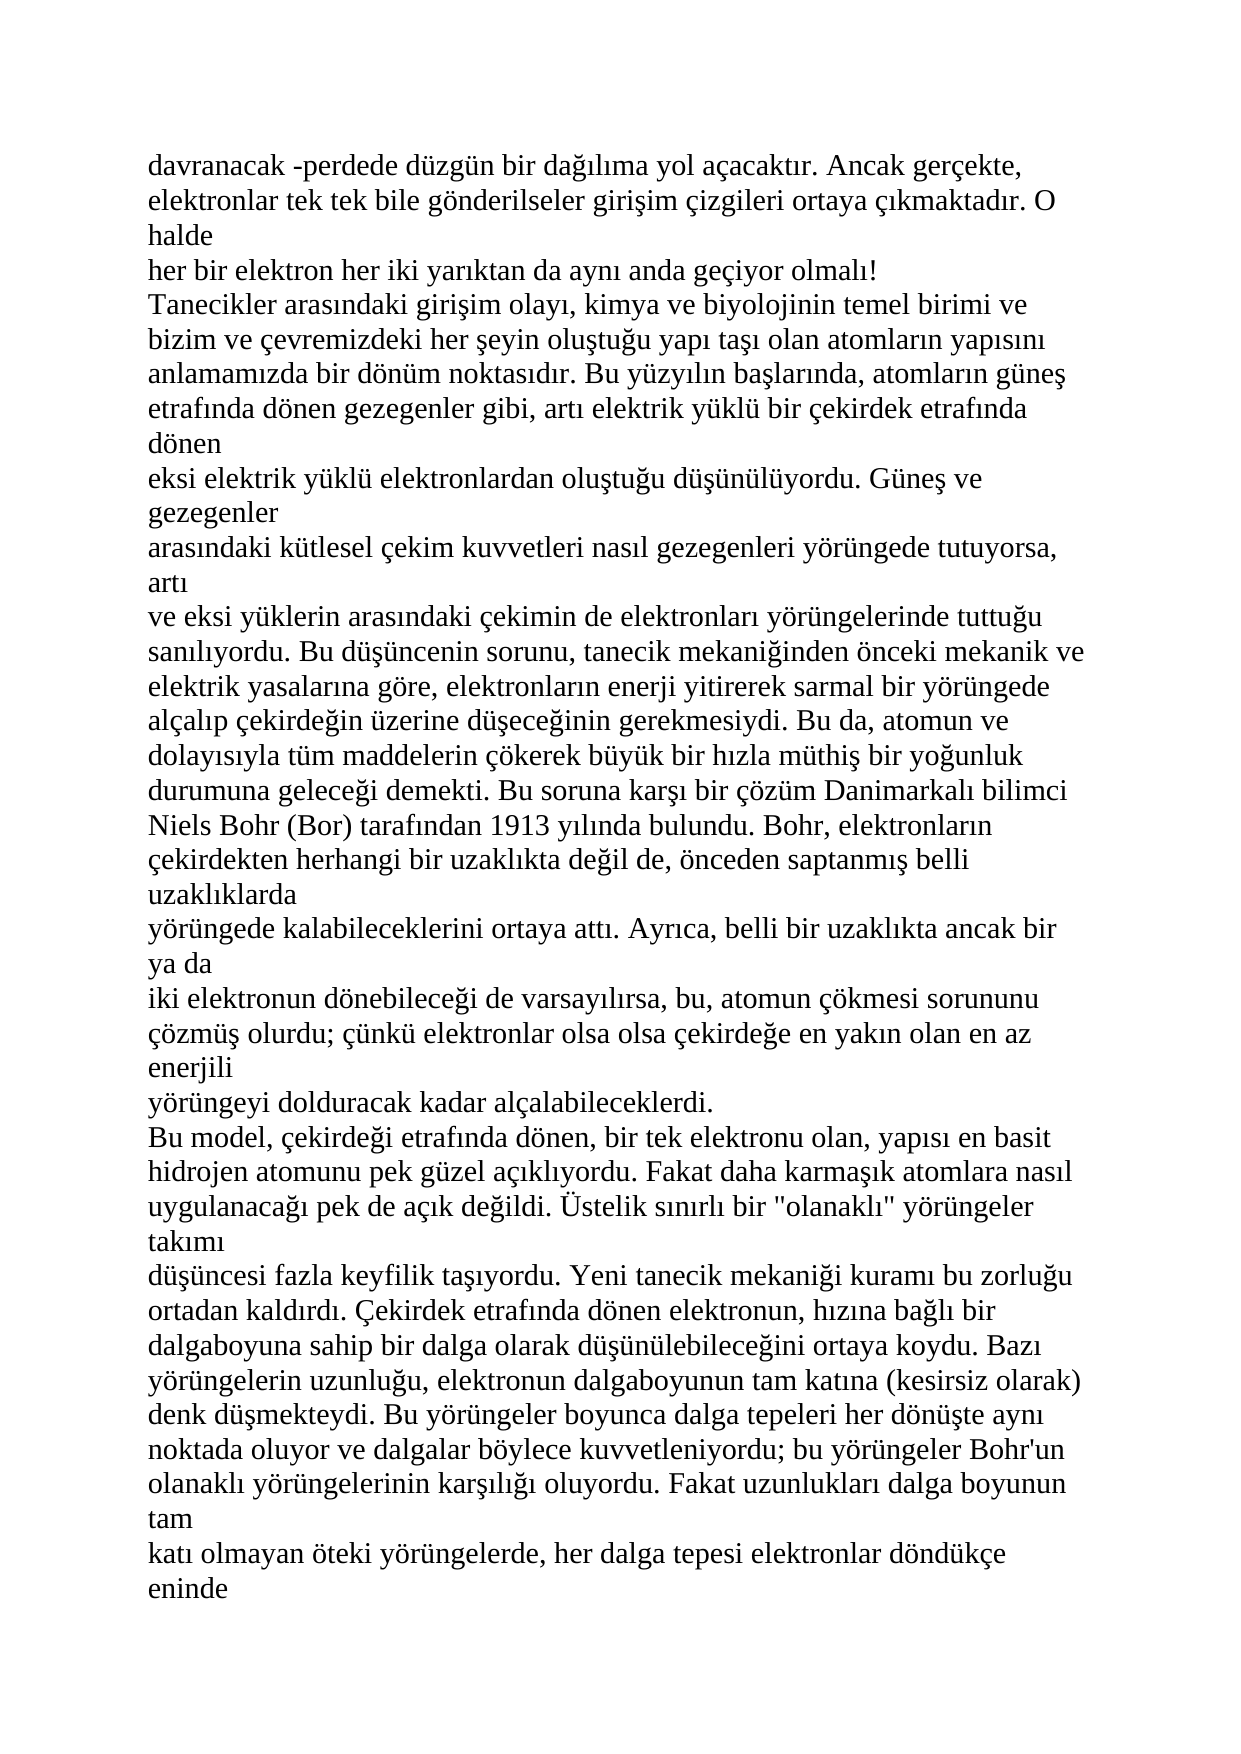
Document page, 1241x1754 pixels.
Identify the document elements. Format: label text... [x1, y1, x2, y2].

text ve eksi yüklerin arasındaki çekimin de elektronları yörüngelerinde tuttuğu [148, 598, 1093, 633]
text alçalıp çekirdeğin üzerine düşeceğinin gerekmesiydi. Bu da, atomun ve [148, 703, 1093, 737]
text anlamamızda bir dönüm noktasıdır. Bu yüzyılın başlarında, atomların güneş [148, 356, 1093, 390]
text durumuna geleceği demekti. Bu soruna karşı bir çözüm Danimarkalı bilimci [148, 772, 1093, 807]
text olanaklı yörüngelerinin karşılığı oluyordu. Fakat uzunlukları dalga boyunun tam [148, 1466, 1093, 1535]
text denk düşmekteydi. Bu yörüngeler boyunca dalga tepeleri her dönüşte aynı [148, 1396, 1093, 1431]
text çözmüş olurdu; çünkü elektronlar olsa olsa çekirdeğe en yakın olan en az enerjili [148, 1015, 1093, 1084]
text hidrojen atomunu pek güzel açıklıyordu. Fakat daha karmaşık atomlara nasıl [148, 1153, 1093, 1188]
text Bu model, çekirdeği etrafında dönen, bir tek elektronu olan, yapısı en basit [148, 1119, 1093, 1153]
text uygulanacağı pek de açık değildi. Üstelik sınırlı bir "olanaklı" yörüngeler takımı [148, 1188, 1093, 1258]
text Niels Bohr (Bor) tarafından 1913 yılında bulundu. Bohr, elektronların [148, 807, 1093, 841]
text noktada oluyor ve dalgalar böylece kuvvetleniyordu; bu yörüngeler Bohr'un [148, 1431, 1093, 1466]
text yörüngede kalabileceklerini ortaya attı. Ayrıca, belli bir uzaklıkta ancak bir ya da [148, 911, 1093, 980]
text dalgaboyuna sahip bir dalga olarak düşünülebileceğini ortaya koydu. Bazı [148, 1327, 1093, 1362]
text çekirdekten herhangi bir uzaklıkta değil de, önceden saptanmış belli uzaklıklarda [148, 841, 1093, 911]
text sanılıyordu. Bu düşüncenin sorunu, tanecik mekaniğinden önceki mekanik ve [148, 633, 1093, 668]
text yörüngelerin uzunluğu, elektronun dalgaboyunun tam katına (kesirsiz olarak) [148, 1362, 1093, 1396]
text etrafında dönen gezegenler gibi, artı elektrik yüklü bir çekirdek etrafında dönen [148, 390, 1093, 460]
text arasındaki kütlesel çekim kuvvetleri nasıl gezegenleri yörüngede tutuyorsa, artı [148, 529, 1093, 598]
text davranacak -perdede düzgün bir dağılıma yol açacaktır. Ancak gerçekte, [148, 148, 1093, 182]
text bizim ve çevremizdeki her şeyin oluştuğu yapı taşı olan atomların yapısını [148, 321, 1093, 356]
text her bir elektron her iki yarıktan da aynı anda geçiyor olmalı! [148, 252, 1093, 286]
text ortadan kaldırdı. Çekirdek etrafında dönen elektronun, hızına bağlı bir [148, 1292, 1093, 1327]
text yörüngeyi dolduracak kadar alçalabileceklerdi. [148, 1084, 1093, 1119]
text katı olmayan öteki yörüngelerde, her dalga tepesi elektronlar döndükçe eninde [148, 1535, 1093, 1604]
text elektronlar tek tek bile gönderilseler girişim çizgileri ortaya çıkmaktadır. O halde [148, 182, 1093, 252]
text iki elektronun dönebileceği de varsayılırsa, bu, atomun çökmesi sorununu [148, 980, 1093, 1015]
text dolayısıyla tüm maddelerin çökerek büyük bir hızla müthiş bir yoğunluk [148, 737, 1093, 772]
text eksi elektrik yüklü elektronlardan oluştuğu düşünülüyordu. Güneş ve gezegenler [148, 460, 1093, 529]
text elektrik yasalarına göre, elektronların enerji yitirerek sarmal bir yörüngede [148, 668, 1093, 703]
text Tanecikler arasındaki girişim olayı, kimya ve biyolojinin temel birimi ve [148, 286, 1093, 321]
text düşüncesi fazla keyfilik taşıyordu. Yeni tanecik mekaniği kuramı bu zorluğu [148, 1258, 1093, 1292]
